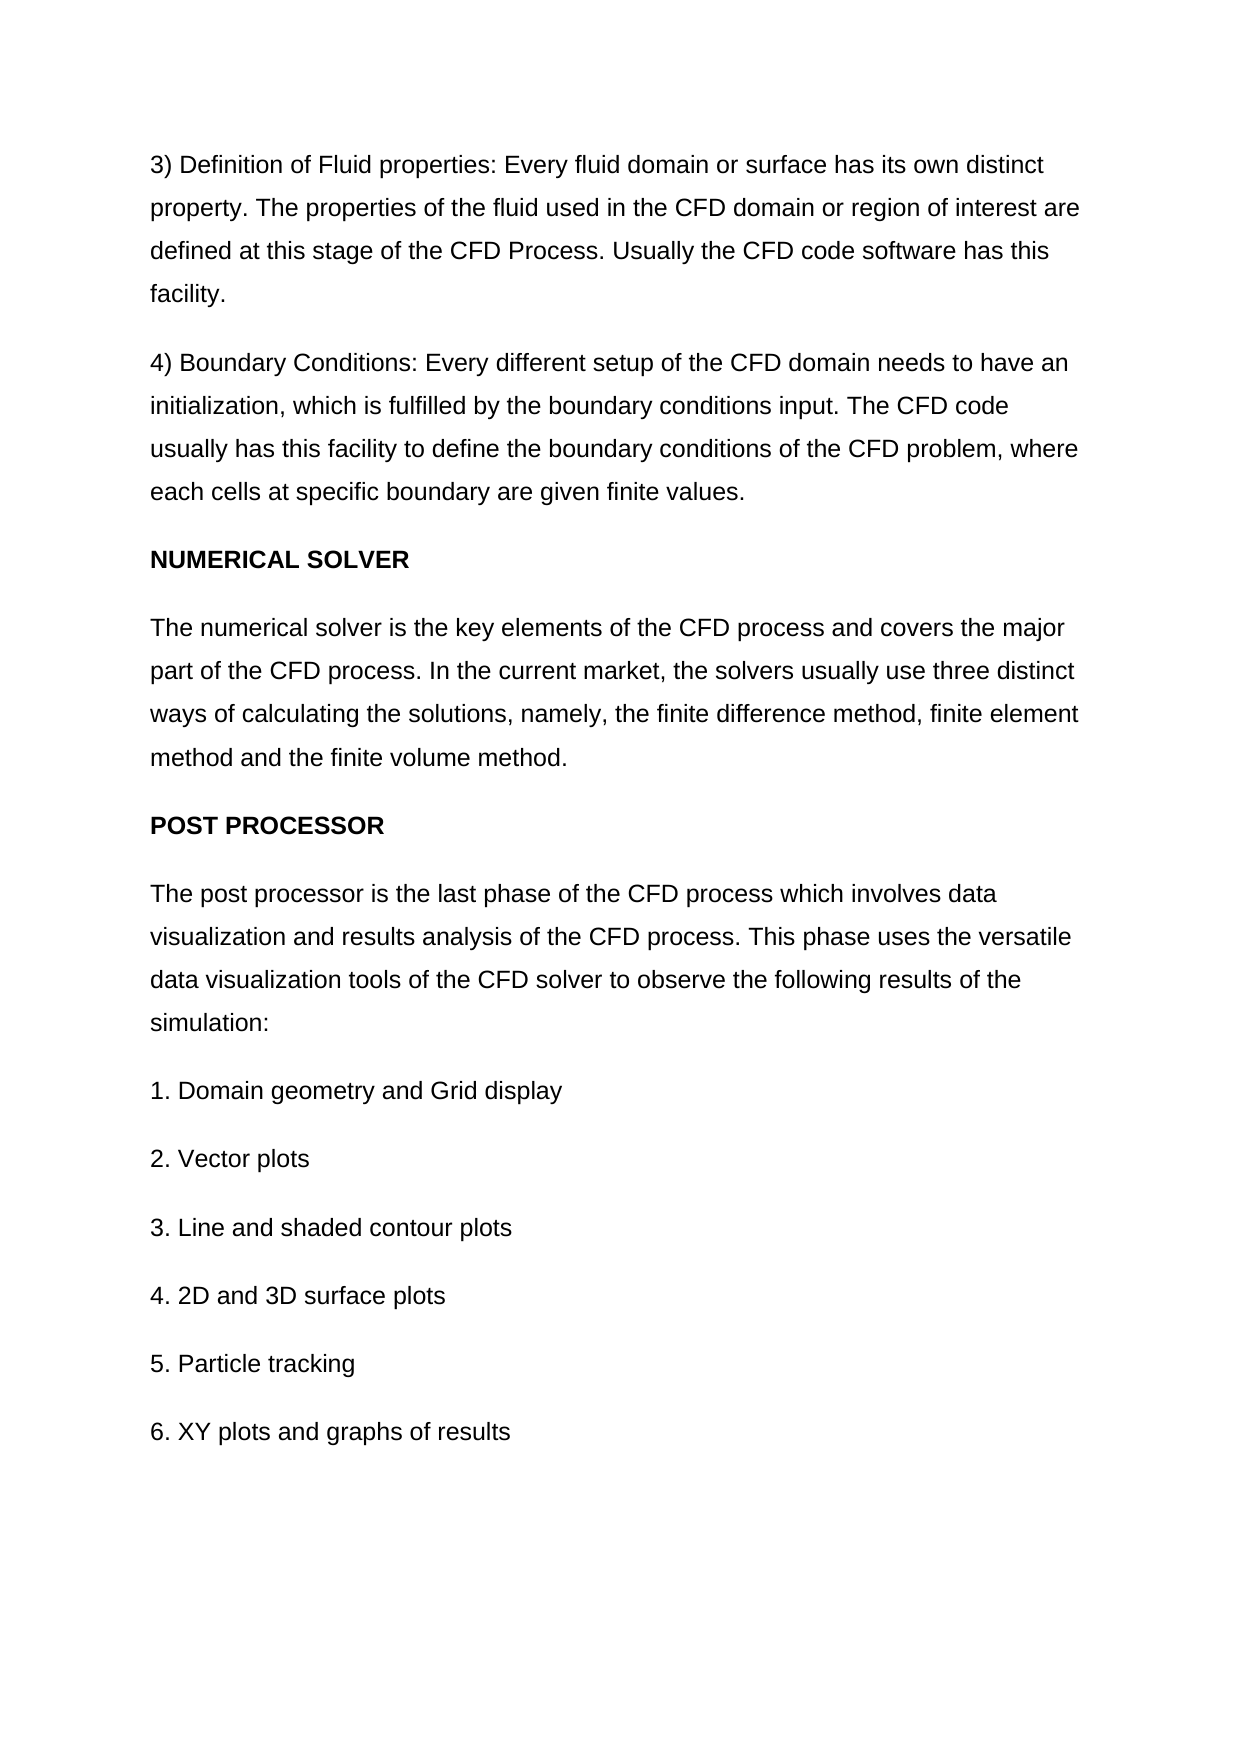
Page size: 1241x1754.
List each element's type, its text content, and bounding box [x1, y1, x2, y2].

text 4. 2D and 3D surface plots [150, 1281, 1090, 1309]
text 1. Domain geometry and Grid display [150, 1076, 1090, 1105]
text The post processor is the last phase of the CFD process which involves data visualization and results analysis of the CFD process. This phase uses the versatile data visualization tools of the CFD solver to observe the following results of the simulation: [150, 879, 1090, 1037]
text 3) Definition of Fluid properties: Every fluid domain or surface has its own distinct property. The properties of the fluid used in the CFD domain or region of interest are defined at this stage of the CFD Process. Usually the CFD code software has this facility. [150, 150, 1090, 308]
text 4) Boundary Conditions: Every different setup of the CFD domain needs to have an initialization, which is fulfilled by the boundary conditions input. The CFD code usually has this facility to define the boundary conditions of the CFD problem, where each cells at specific boundary are given finite values. [150, 347, 1090, 506]
text 2. Vector plots [150, 1144, 1090, 1173]
text 6. XY plots and graphs of results [150, 1417, 1090, 1446]
text 3. Line and shaded contour plots [150, 1212, 1090, 1241]
text POST PROCESSOR [150, 811, 1090, 839]
text NUMERICAL SOLVER [150, 545, 1090, 574]
text The numerical solver is the key elements of the CFD process and covers the major part of the CFD process. In the current market, the solvers usually use three distinct ways of calculating the solutions, namely, the finite difference method, finite element method and the finite volume method. [150, 613, 1090, 771]
text 5. Particle tracking [150, 1349, 1090, 1377]
